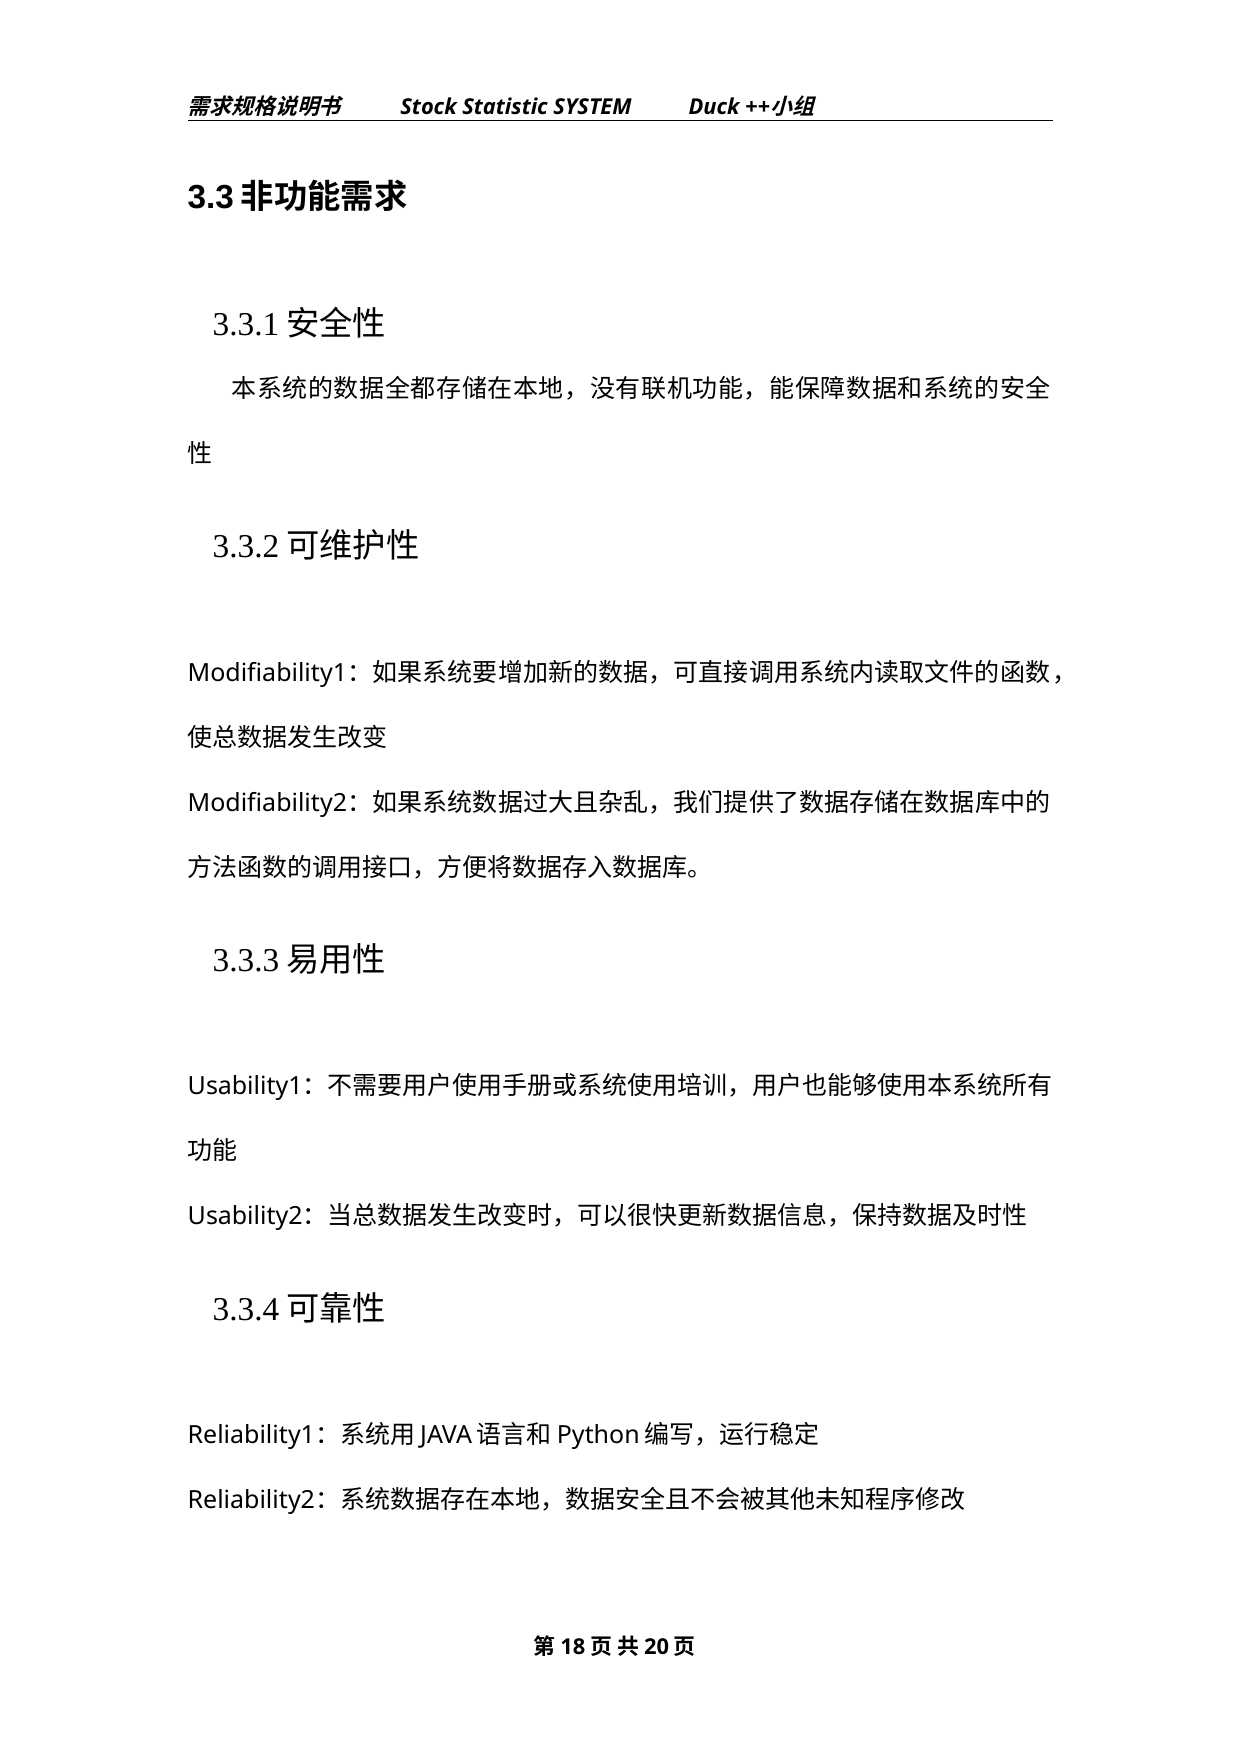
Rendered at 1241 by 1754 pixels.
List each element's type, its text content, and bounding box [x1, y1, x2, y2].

text Modifiability1：如果系统要增加新的数据，可直接调用系统内读取文件的函数，使总数据发生改变 [187, 638, 1053, 768]
text Usability1：不需要用户使用手册或系统使用培训，用户也能够使用本系统所有功能 [187, 1051, 1053, 1181]
text Reliability2：系统数据存在本地，数据安全且不会被其他未知程序修改 [187, 1465, 1053, 1530]
text Reliability1：系统用JAVA语言和Python编写，运行稳定 [187, 1400, 1053, 1465]
text 本系统的数据全都存储在本地，没有联机功能，能保障数据和系统的安全性 [187, 354, 1053, 484]
text Modifiability2：如果系统数据过大且杂乱，我们提供了数据存储在数据库中的方法函数的调用接口，方便将数据存入数据库。 [187, 768, 1053, 898]
text Usability2：当总数据发生改变时，可以很快更新数据信息，保持数据及时性 [187, 1181, 1053, 1246]
